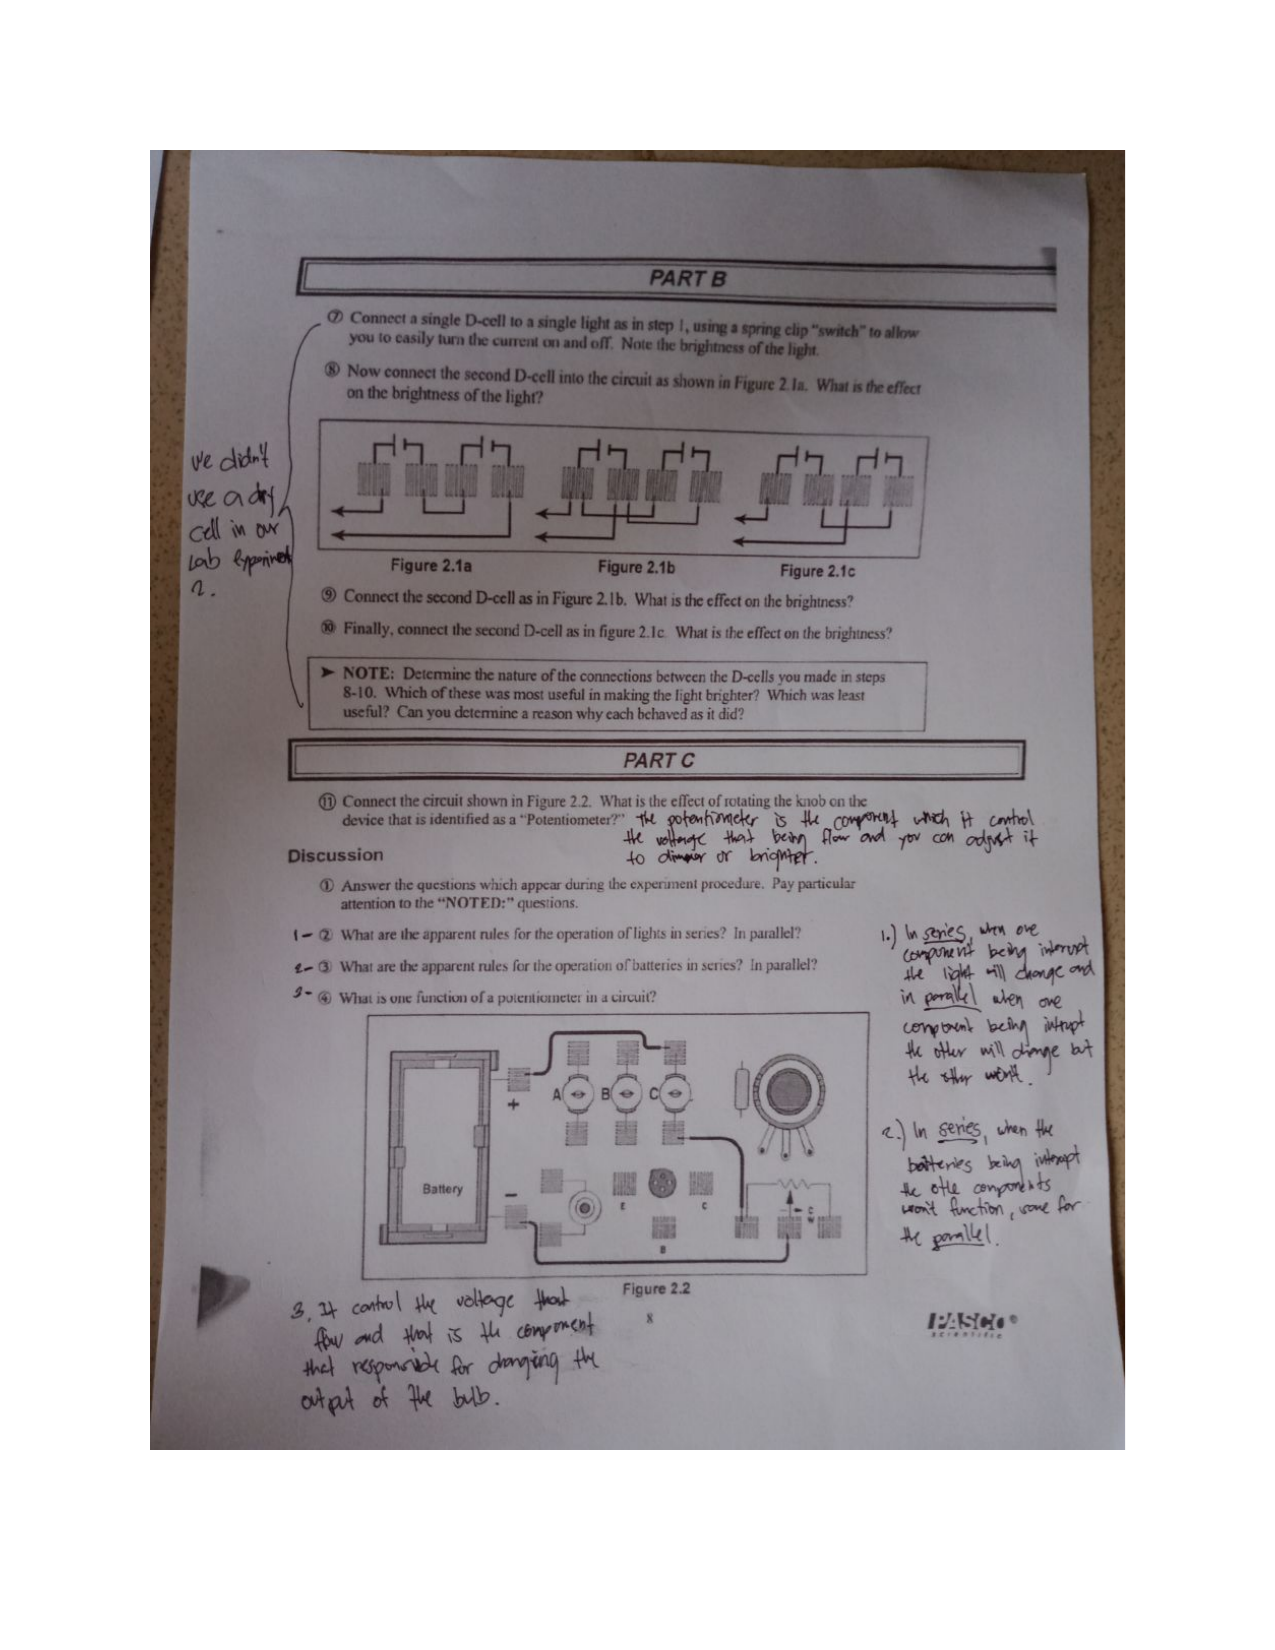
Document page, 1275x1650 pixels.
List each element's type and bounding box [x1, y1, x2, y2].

picture [150, 150, 1125, 1450]
